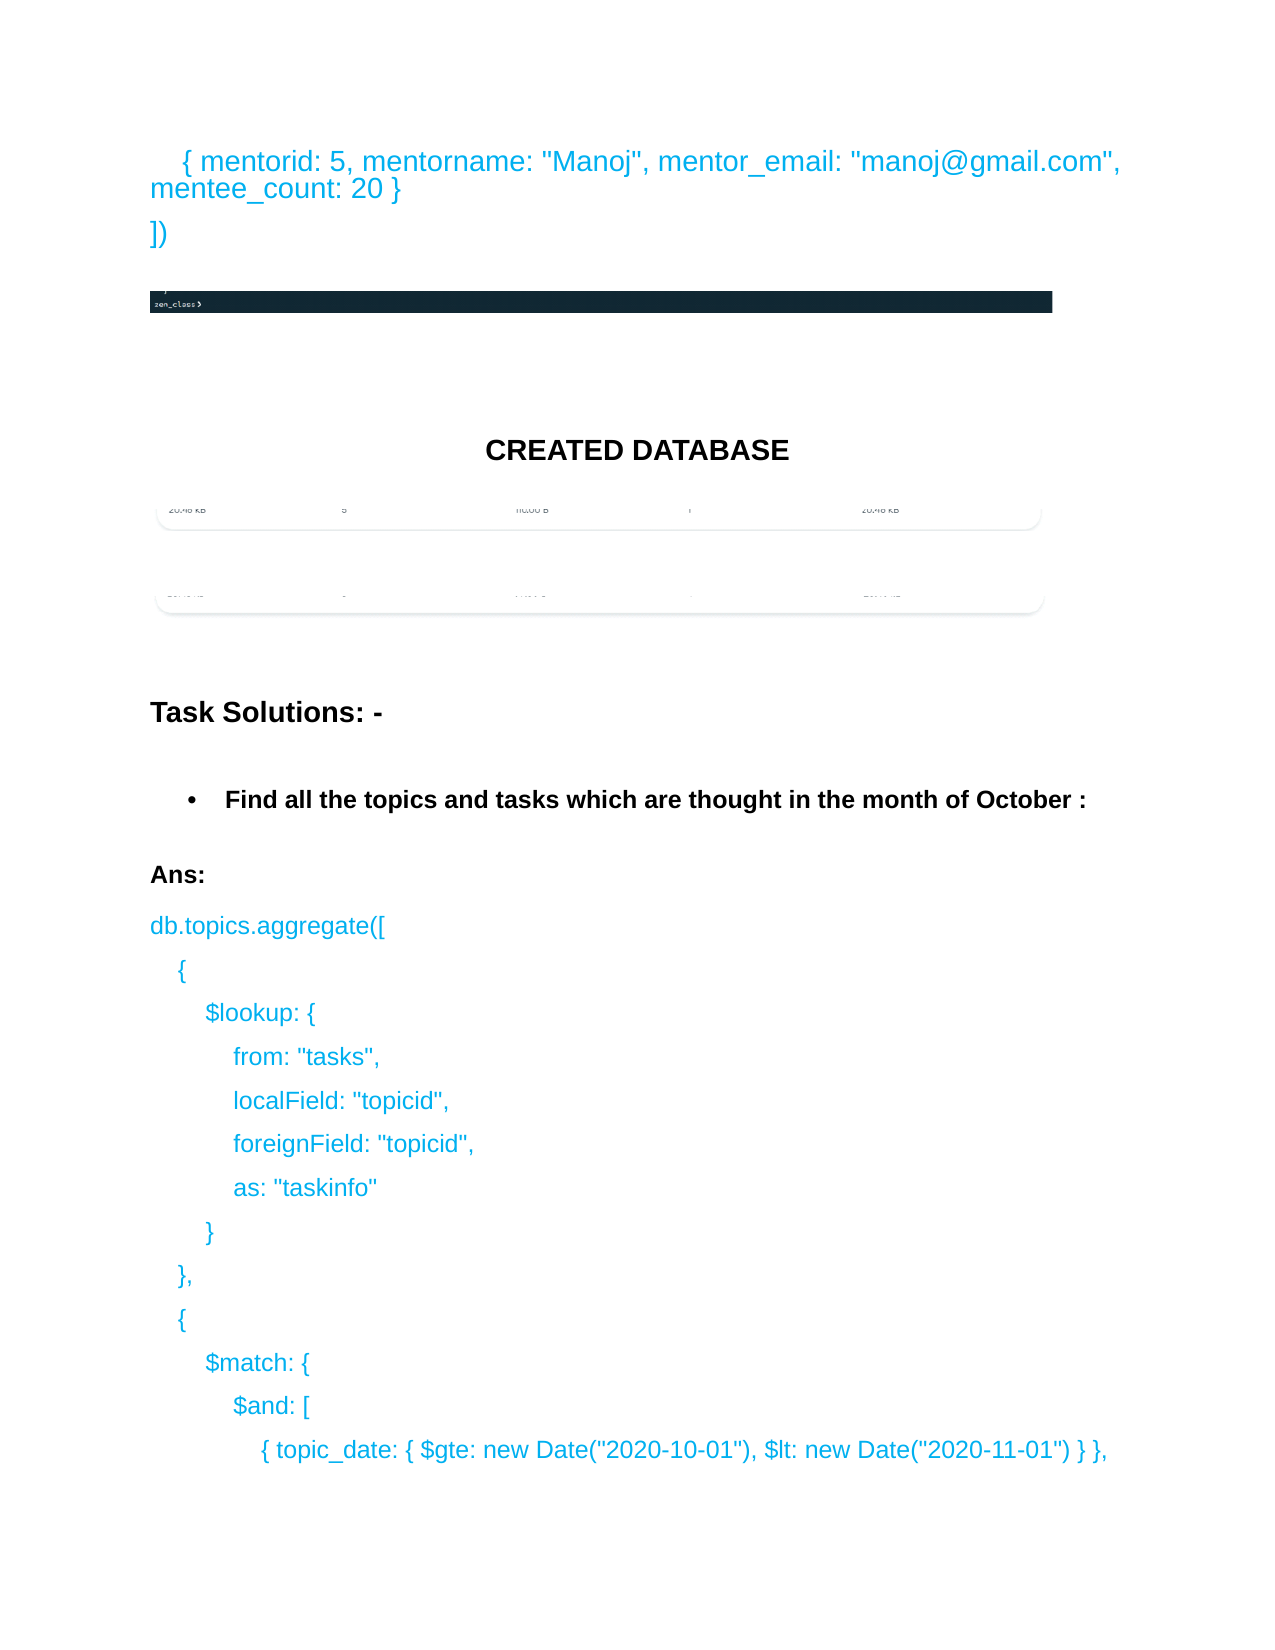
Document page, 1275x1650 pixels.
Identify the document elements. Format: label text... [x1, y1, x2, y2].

text $and: [ [150, 1393, 1125, 1420]
text Ans: [150, 863, 1125, 888]
list Find all the topics and tasks which are thought in the month of October : [187, 788, 1125, 813]
text from: "tasks", [150, 1044, 1125, 1071]
text { [150, 1306, 1125, 1333]
text $lookup: { [150, 1000, 1125, 1027]
text Task Solutions: - [150, 701, 1125, 728]
text $match: { [150, 1349, 1125, 1376]
text { mentorid: 5, mentorname: "Manoj", mentor_email: "manoj@gmail.com", mentee_count: 20 } [150, 150, 1125, 204]
text { [150, 957, 1125, 984]
text CREATED DATABASE [150, 439, 1125, 466]
text ]) [161, 221, 1125, 248]
text localField: "topicid", [150, 1088, 1125, 1114]
text db.topics.aggregate([ [150, 913, 1125, 940]
text as: "taskinfo" [150, 1175, 1125, 1202]
text foreignField: "topicid", [150, 1131, 1125, 1158]
text }, [150, 1262, 1125, 1289]
text { topic_date: { $gte: new Date("2020-10-01"), $lt: new Date("2020-11-01") } }, [150, 1437, 1125, 1464]
text } [150, 1218, 1125, 1246]
